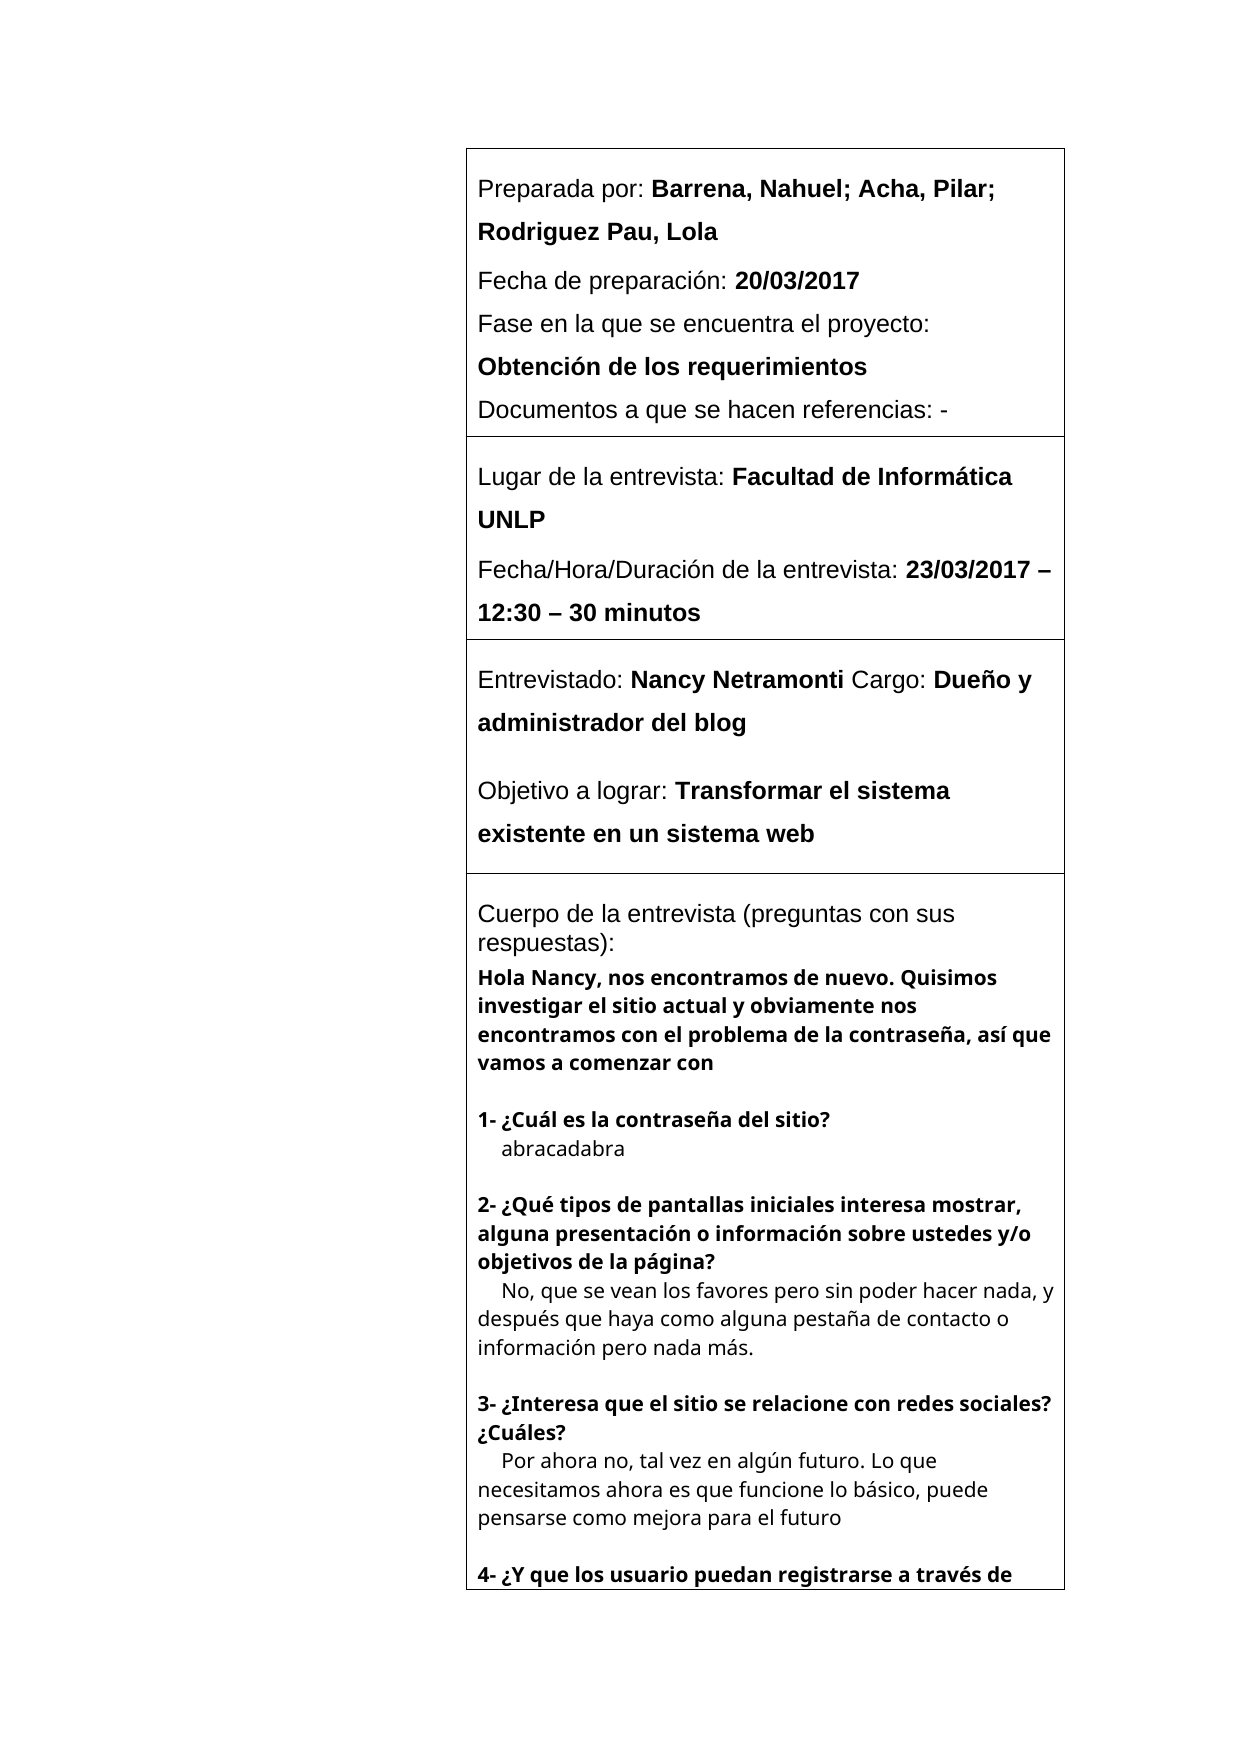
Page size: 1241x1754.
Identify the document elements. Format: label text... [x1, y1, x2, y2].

table_cell Lugar de la entrevista: Facultad de Informática UNLP Fecha/Hora/Duración de la entrevista: 23/03/2017 – 12:30 – 30 minutos [467, 437, 1064, 639]
table_cell Preparada por: Barrena, Nahuel; Acha, Pilar; Rodriguez Pau, Lola Fecha de preparación: 20/03/2017 Fase en la que se encuentra el proyecto: Obtención de los requerimientos Documentos a que se hacen referencias: - [467, 149, 1064, 436]
table_cell Entrevistado: Nancy Netramonti Cargo: Dueño y administrador del blog Objetivo a lograr: Transformar el sistema existente en un sistema web [467, 640, 1064, 873]
